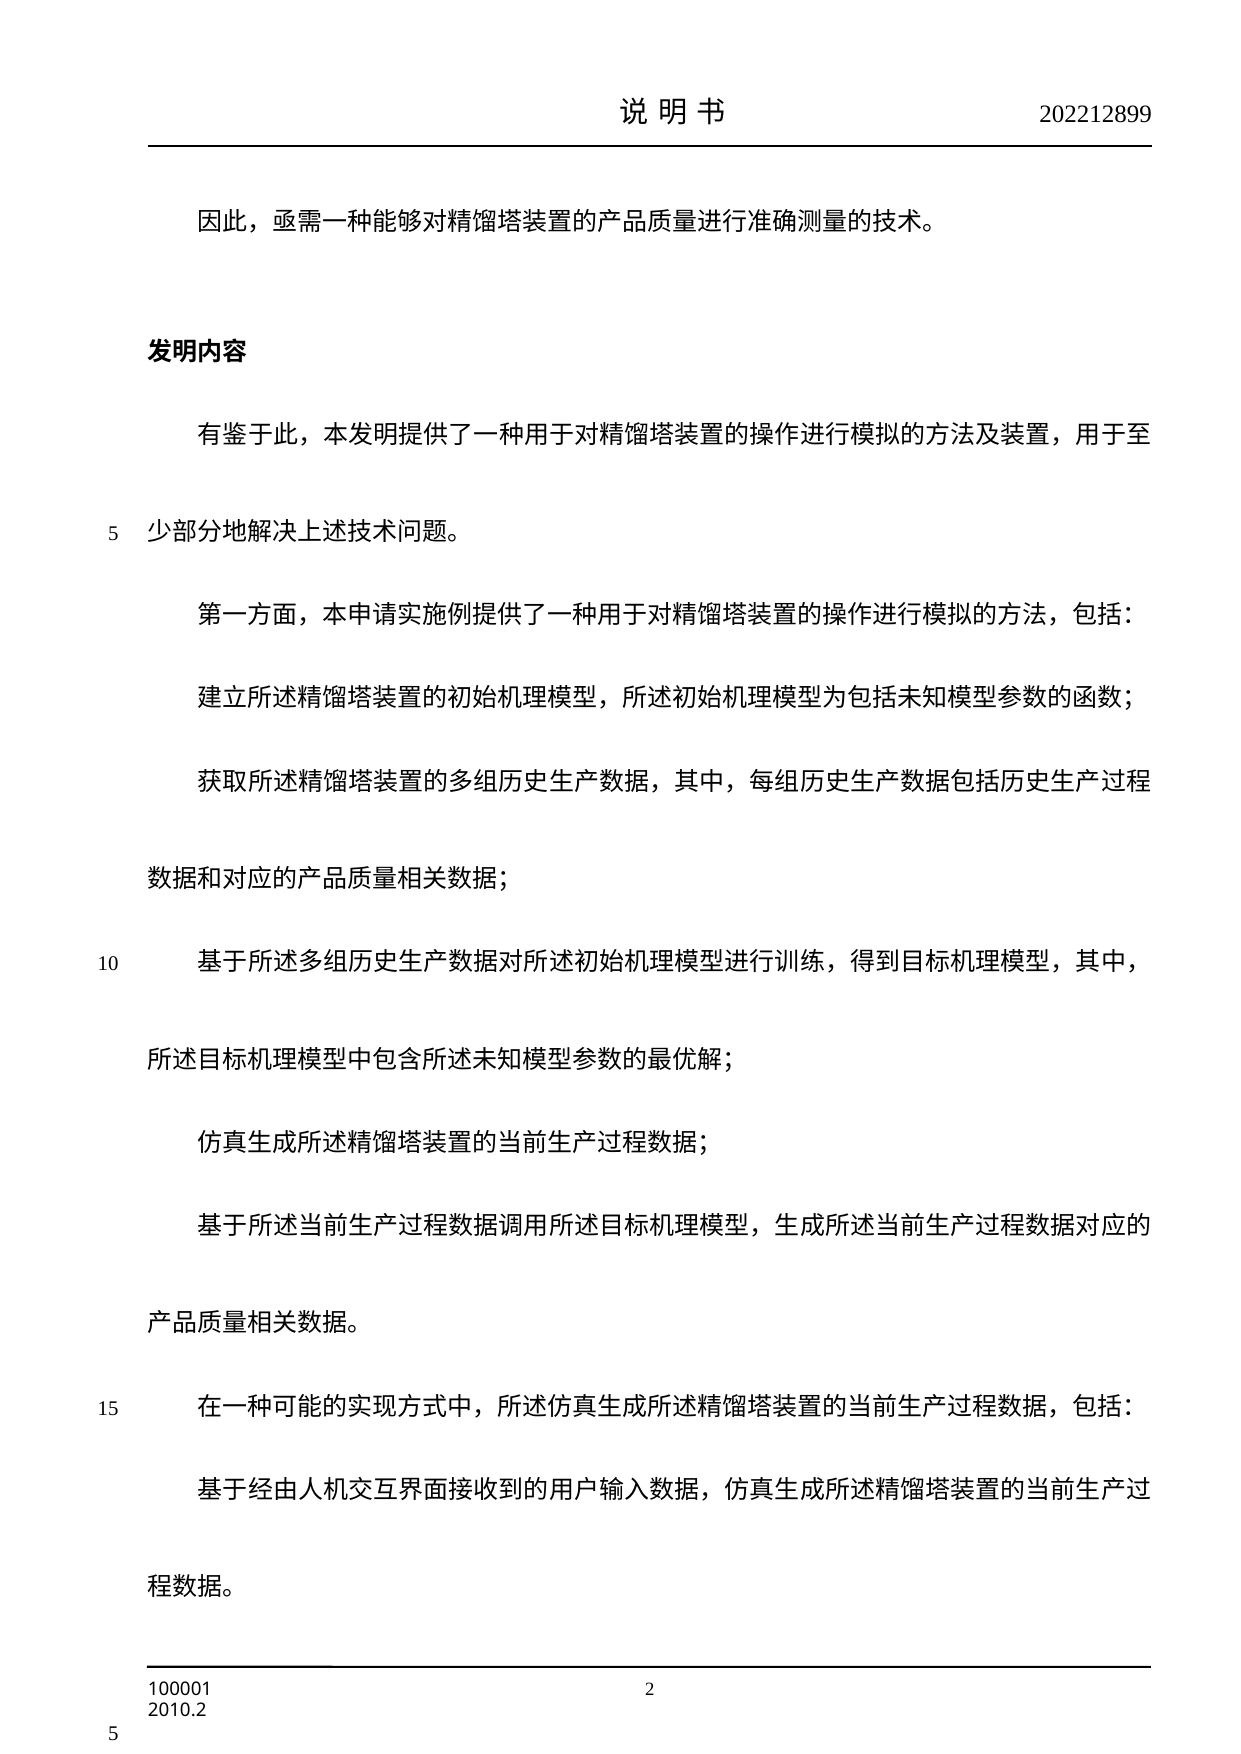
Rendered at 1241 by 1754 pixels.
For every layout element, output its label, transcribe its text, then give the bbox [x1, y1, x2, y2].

text 仿真生成所述精馏塔装置的当前生产过程数据； [148, 1108, 1152, 1173]
text 发明内容 [148, 317, 1152, 382]
text 基于经由人机交互界面接收到的用户输入数据，仿真生成所述精馏塔装置的当前生产过程数据。 [148, 1455, 1152, 1617]
text 建立所述精馏塔装置的初始机理模型，所述初始机理模型为包括未知模型参数的函数； [148, 663, 1152, 728]
text 在一种可能的实现方式中，所述仿真生成所述精馏塔装置的当前生产过程数据，包括： [148, 1372, 1152, 1437]
text 因此，亟需一种能够对精馏塔装置的产品质量进行准确测量的技术。 [148, 187, 1152, 252]
text 获取所述精馏塔装置的多组历史生产数据，其中，每组历史生产数据包括历史生产过程数据和对应的产品质量相关数据； [148, 747, 1152, 909]
text 基于所述多组历史生产数据对所述初始机理模型进行训练，得到目标机理模型，其中，所述目标机理模型中包含所述未知模型参数的最优解； [148, 927, 1152, 1090]
text 有鉴于此，本发明提供了一种用于对精馏塔装置的操作进行模拟的方法及装置，用于至少部分地解决上述技术问题。 [148, 400, 1152, 562]
text 第一方面，本申请实施例提供了一种用于对精馏塔装置的操作进行模拟的方法，包括： [148, 580, 1152, 645]
text 基于所述当前生产过程数据调用所述目标机理模型，生成所述当前生产过程数据对应的产品质量相关数据。 [148, 1191, 1152, 1353]
